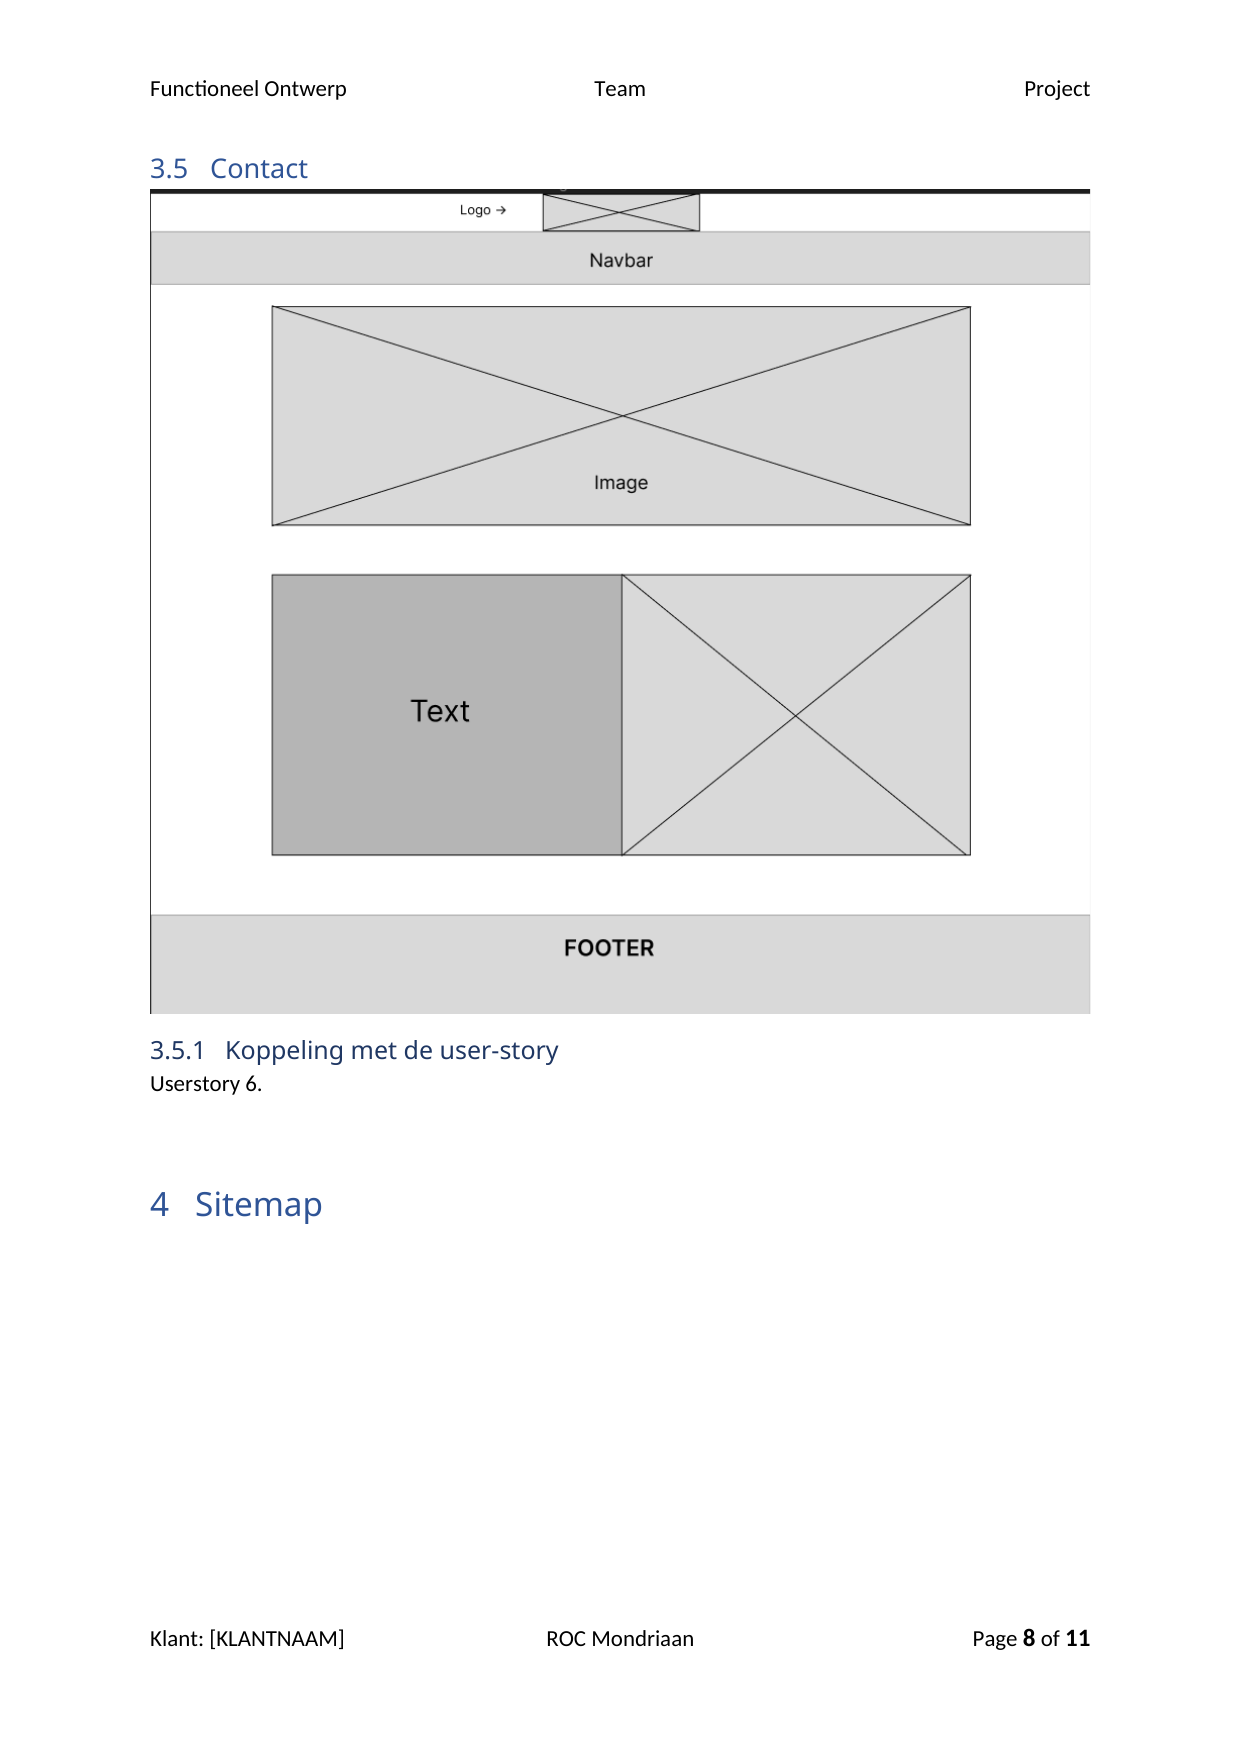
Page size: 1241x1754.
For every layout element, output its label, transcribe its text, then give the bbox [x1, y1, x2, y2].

subtitle Sitemap [150, 1181, 1090, 1227]
subtitle Koppeling met de user-story [150, 1033, 1090, 1067]
subtitle Contact [150, 150, 1090, 187]
picture [150, 189, 1091, 1014]
text Userstory 6. [150, 1069, 1090, 1098]
